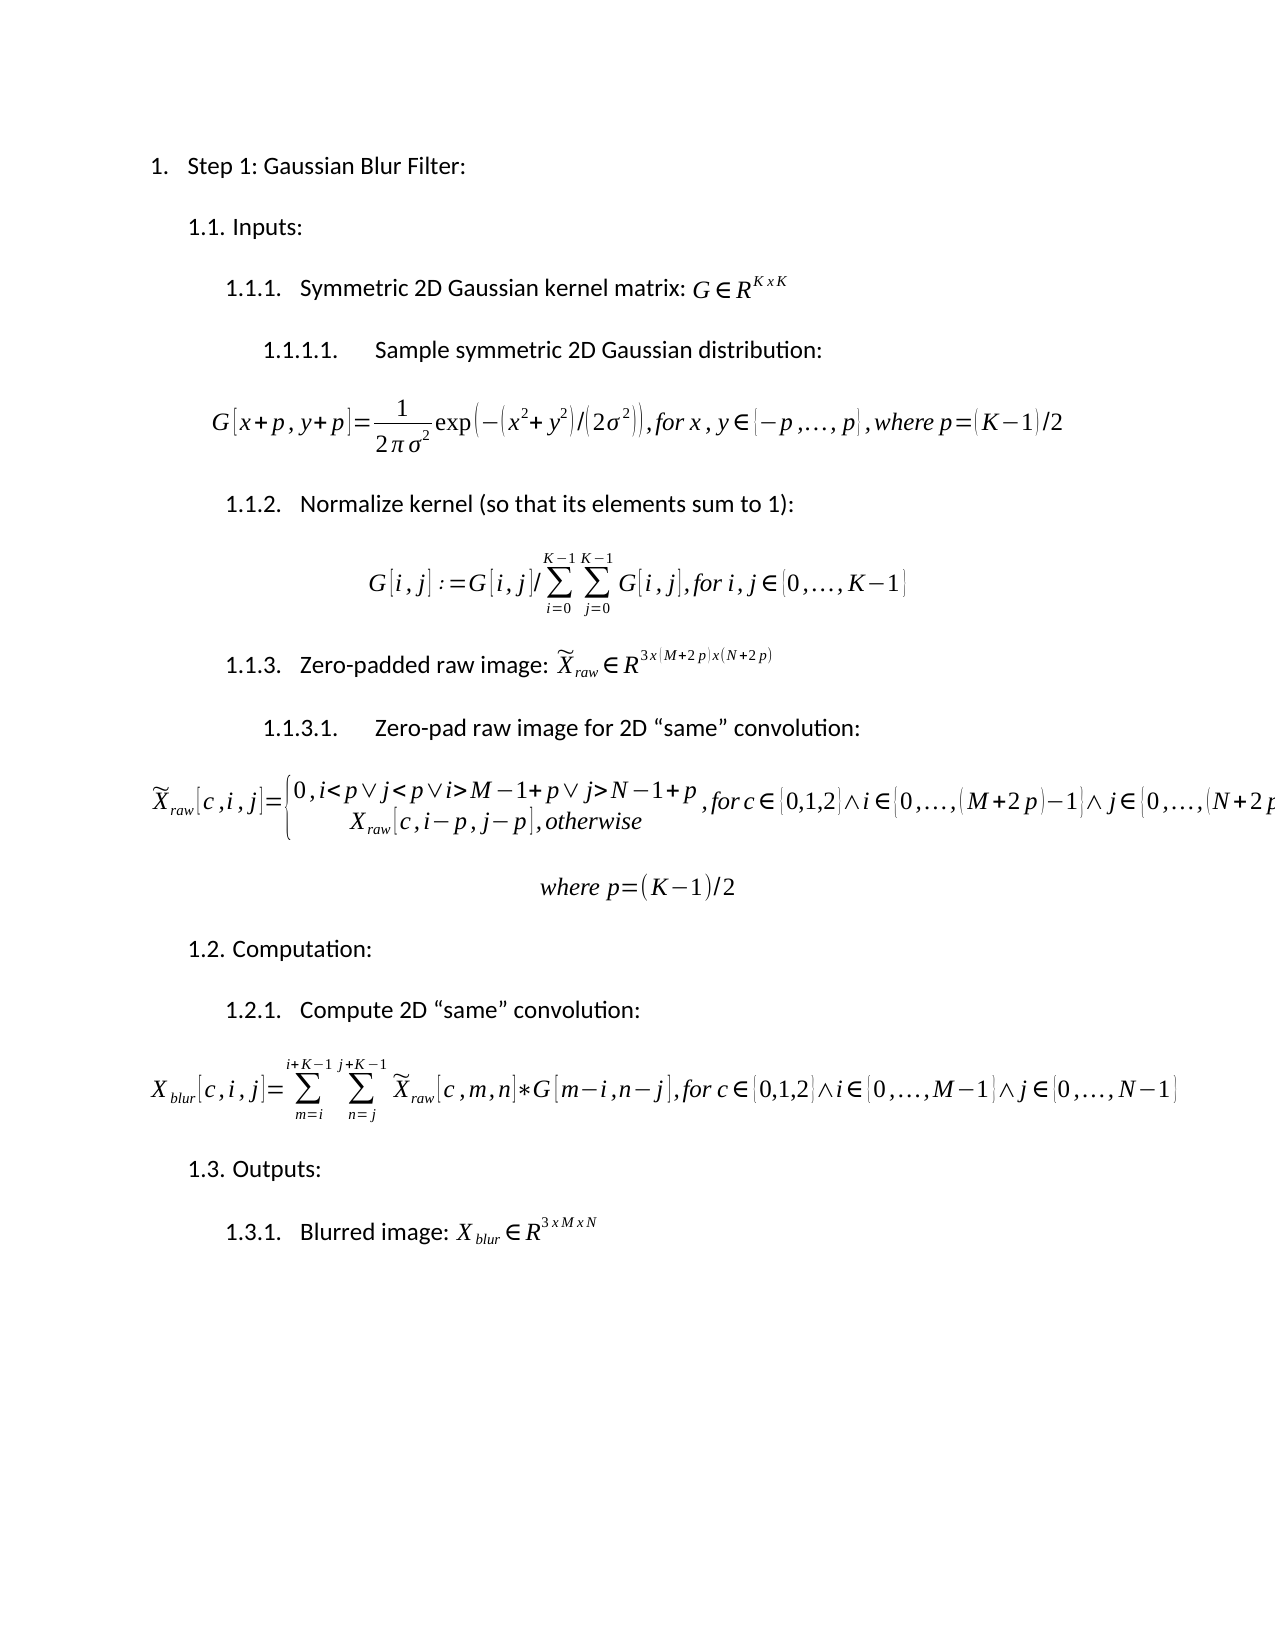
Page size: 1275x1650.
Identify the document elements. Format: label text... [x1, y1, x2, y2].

list Compute 2D “same” convolution: [225, 994, 1125, 1024]
list Blurred image: [225, 1214, 1125, 1249]
list Normalize kernel (so that its elements sum to 1): [225, 488, 1125, 518]
list Sample symmetric 2D Gaussian distribution: [262, 334, 1125, 364]
list Computation: [187, 933, 1125, 963]
list Symmetric 2D Gaussian kernel matrix: [225, 272, 1125, 303]
list Zero-padded raw image: [225, 647, 1125, 682]
list Outputs: [187, 1153, 1125, 1183]
list Inputs: [187, 211, 1125, 242]
list Step 1: Gaussian Blur Filter: [150, 150, 1125, 181]
list Zero-pad raw image for 2D “same” convolution: [262, 712, 1125, 743]
